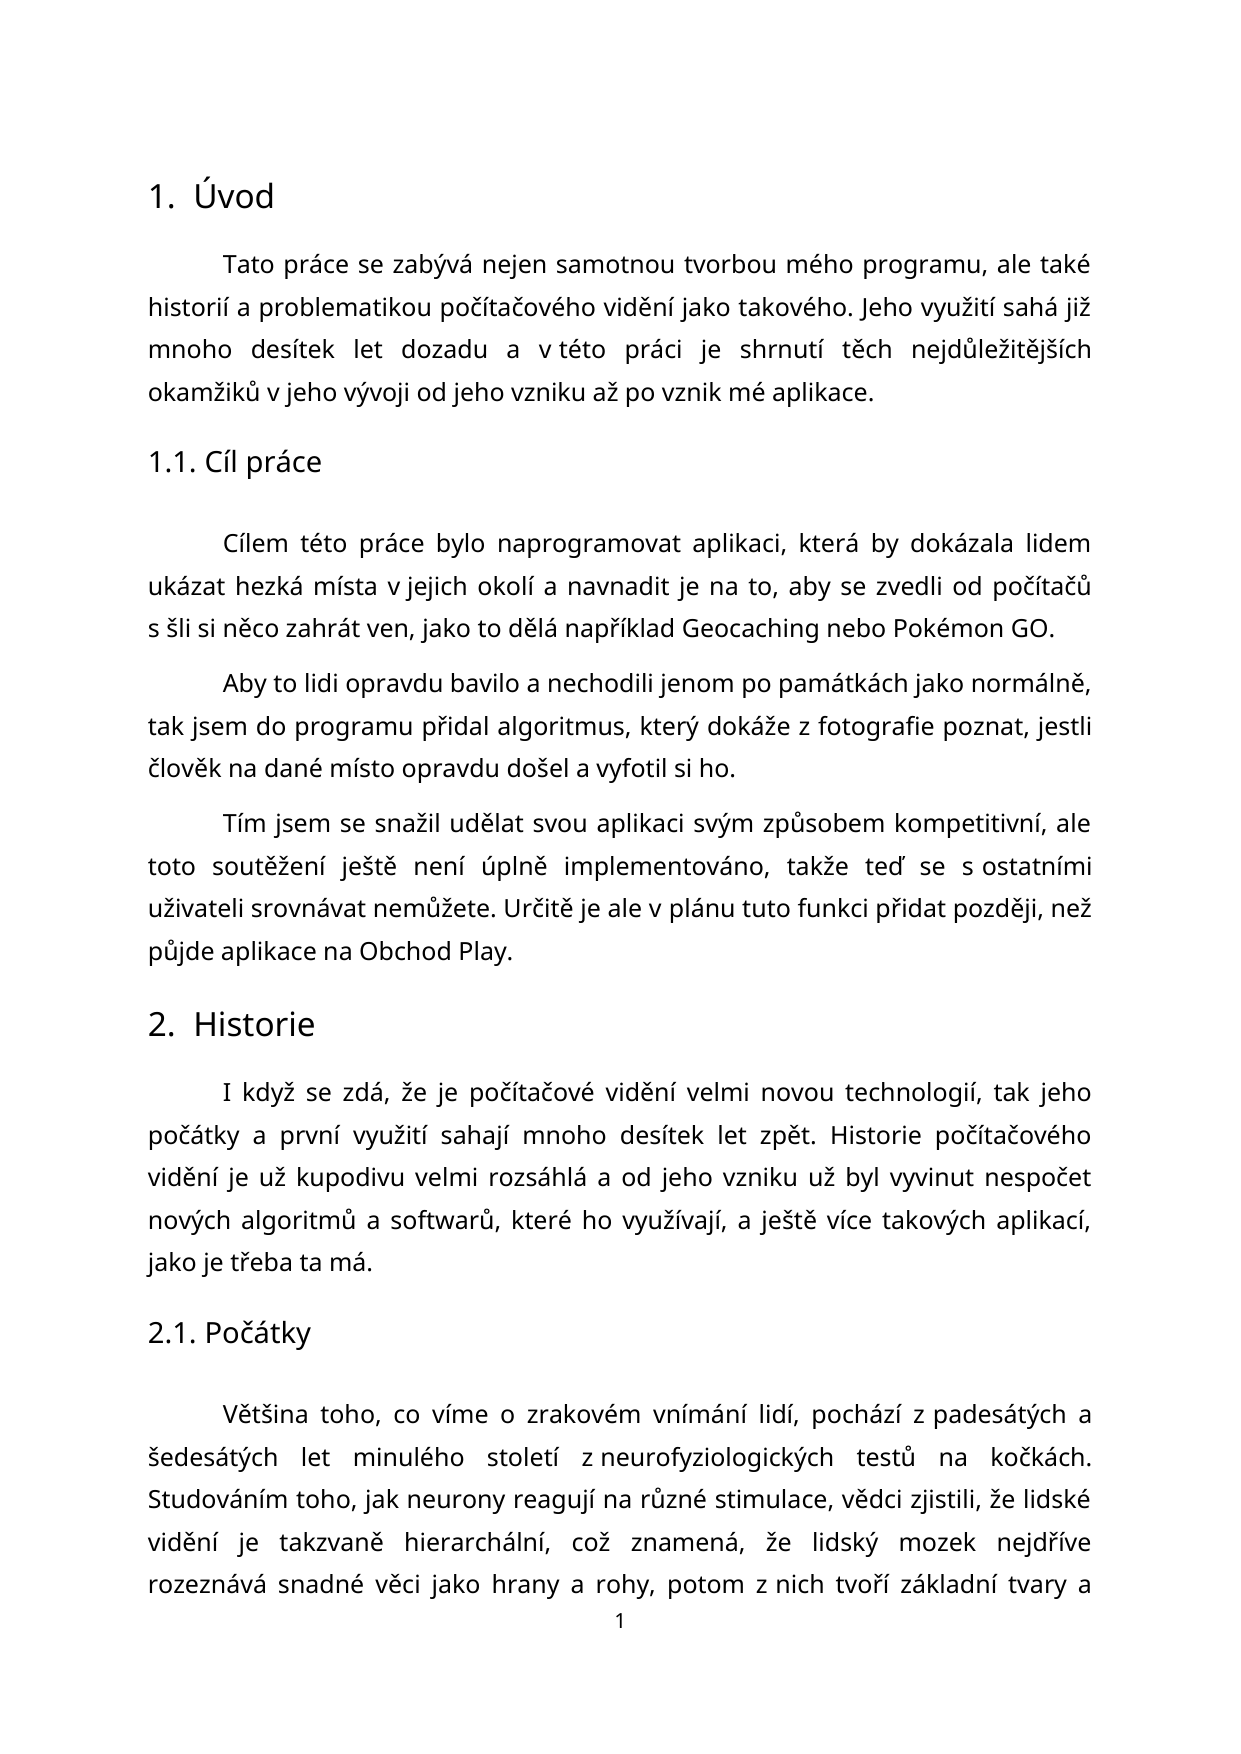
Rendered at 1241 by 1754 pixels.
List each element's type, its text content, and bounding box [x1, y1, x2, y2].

text Tím jsem se snažil udělat svou aplikaci svým způsobem kompetitivní, ale toto soutěžení ještě není úplně implementováno, takže teď se s ostatními uživateli srovnávat nemůžete. Určitě je ale v plánu tuto funkci přidat později, než půjde aplikace na Obchod Play. [148, 806, 1092, 968]
text Počátky [148, 1313, 1092, 1352]
text Cílem této práce bylo naprogramovat aplikaci, která by dokázala lidem ukázat hezká místa v jejich okolí a navnadit je na to, aby se zvedli od počítačů s šli si něco zahrát ven, jako to dělá například Geocaching nebo Pokémon GO. [148, 526, 1092, 645]
text Aby to lidi opravdu bavilo a nechodili jenom po památkách jako normálně, tak jsem do programu přidal algoritmus, který dokáže z fotografie poznat, jestli člověk na dané místo opravdu došel a vyfotil si ho. [148, 666, 1092, 785]
text Tato práce se zabývá nejen samotnou tvorbou mého programu, ale také historií a problematikou počítačového vidění jako takového. Jeho využití sahá již mnoho desítek let dozadu a v této práci je shrnutí těch nejdůležitějších okamžiků v jeho vývoji od jeho vzniku až po vznik mé aplikace. [148, 247, 1092, 408]
text Historie [148, 1001, 1092, 1047]
text Cíl práce [148, 442, 1092, 481]
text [148, 1397, 1092, 1601]
text Úvod [148, 173, 1092, 218]
text I když se zdá, že je počítačové vidění velmi novou technologií, tak jeho počátky a první využití sahají mnoho desítek let zpět. Historie počítačového vidění je už kupodivu velmi rozsáhlá a od jeho vzniku už byl vyvinut nespočet nových algoritmů a softwarů, které ho využívají, a ještě více takových aplikací, jako je třeba ta má. [148, 1075, 1092, 1279]
